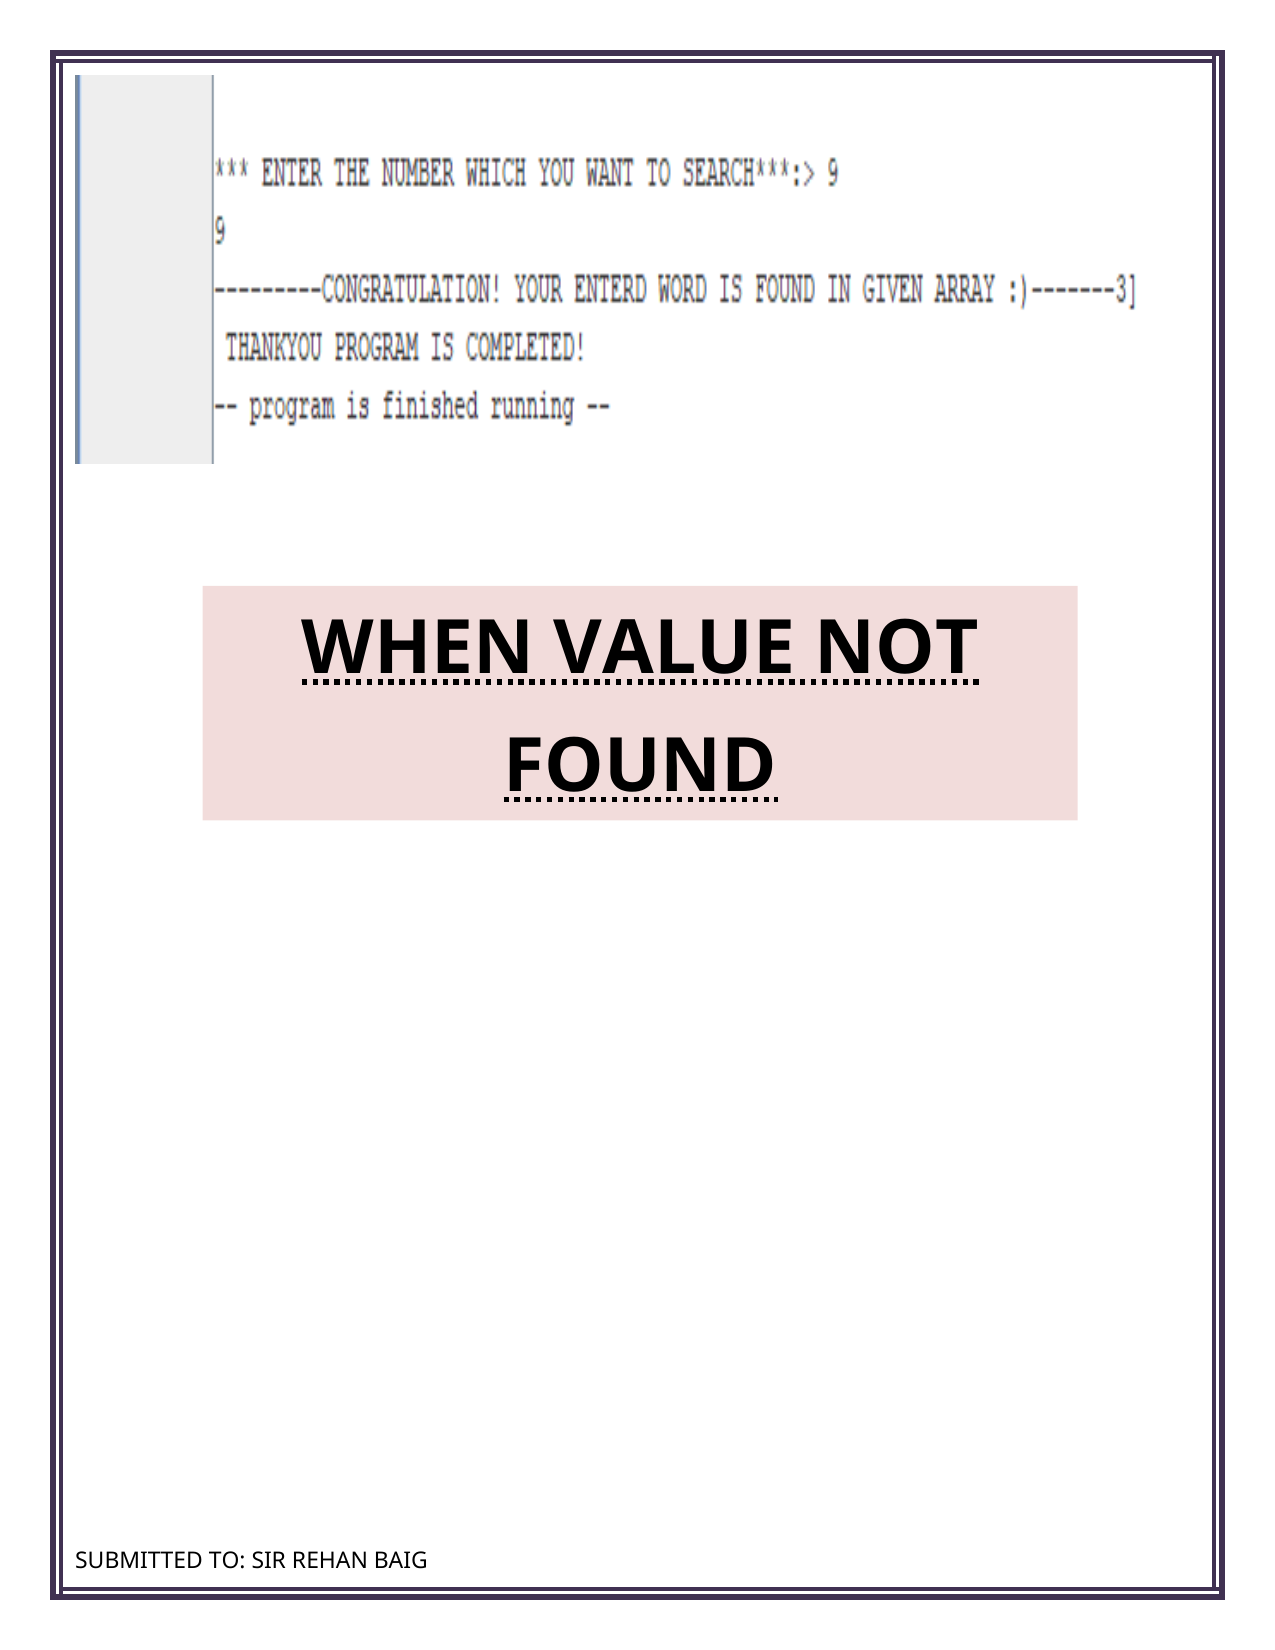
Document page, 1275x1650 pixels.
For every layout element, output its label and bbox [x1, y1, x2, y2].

picture [75, 75, 1179, 464]
